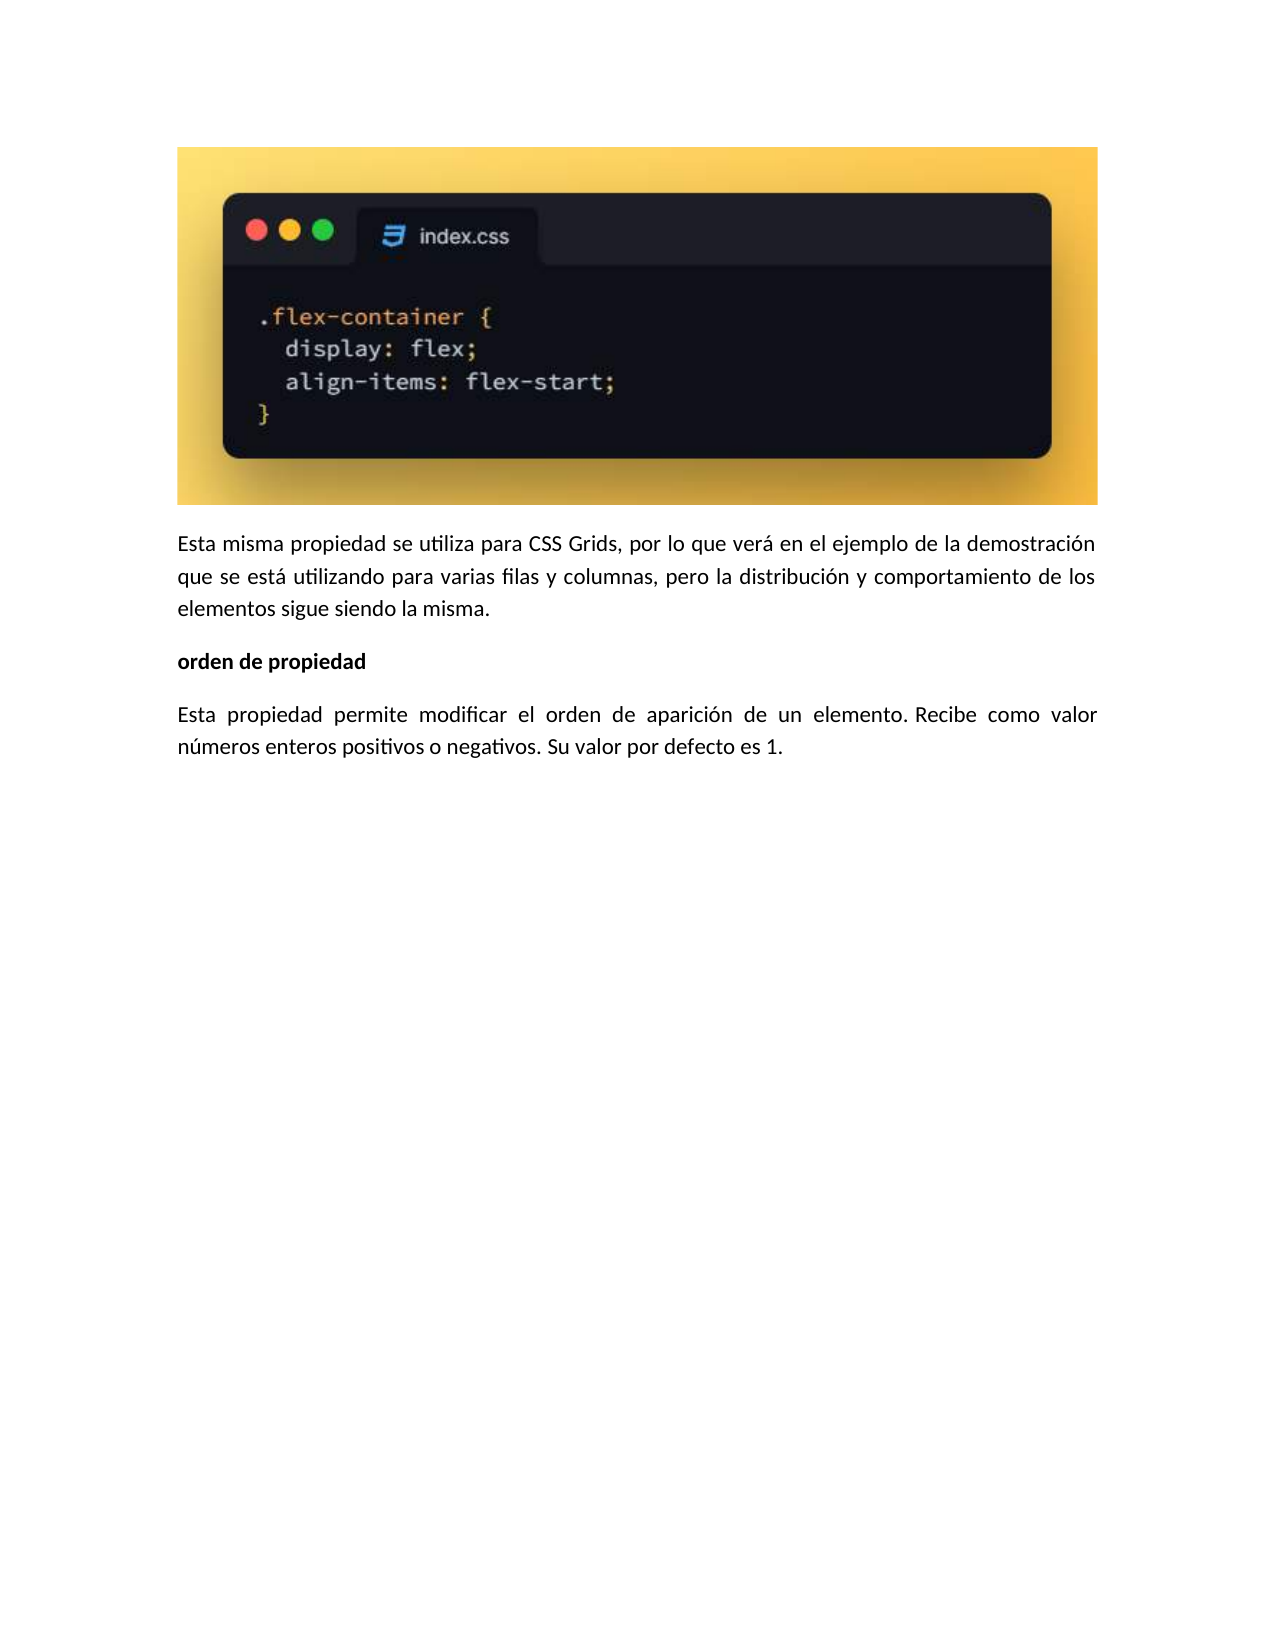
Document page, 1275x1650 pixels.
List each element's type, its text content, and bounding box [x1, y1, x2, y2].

text Esta misma propiedad se utiliza para CSS Grids, por lo que verá en el ejemplo de la demostración que se está utilizando para varias filas y columnas, pero la distribución y comportamiento de los elementos sigue siendo la misma. [177, 529, 1098, 622]
text orden de propiedad [177, 647, 1098, 675]
text Esta propiedad permite modificar el orden de aparición de un elemento. Recibe como valor números enteros positivos o negativos. Su valor por defecto es 1. [177, 700, 1098, 760]
picture [177, 147, 1098, 505]
